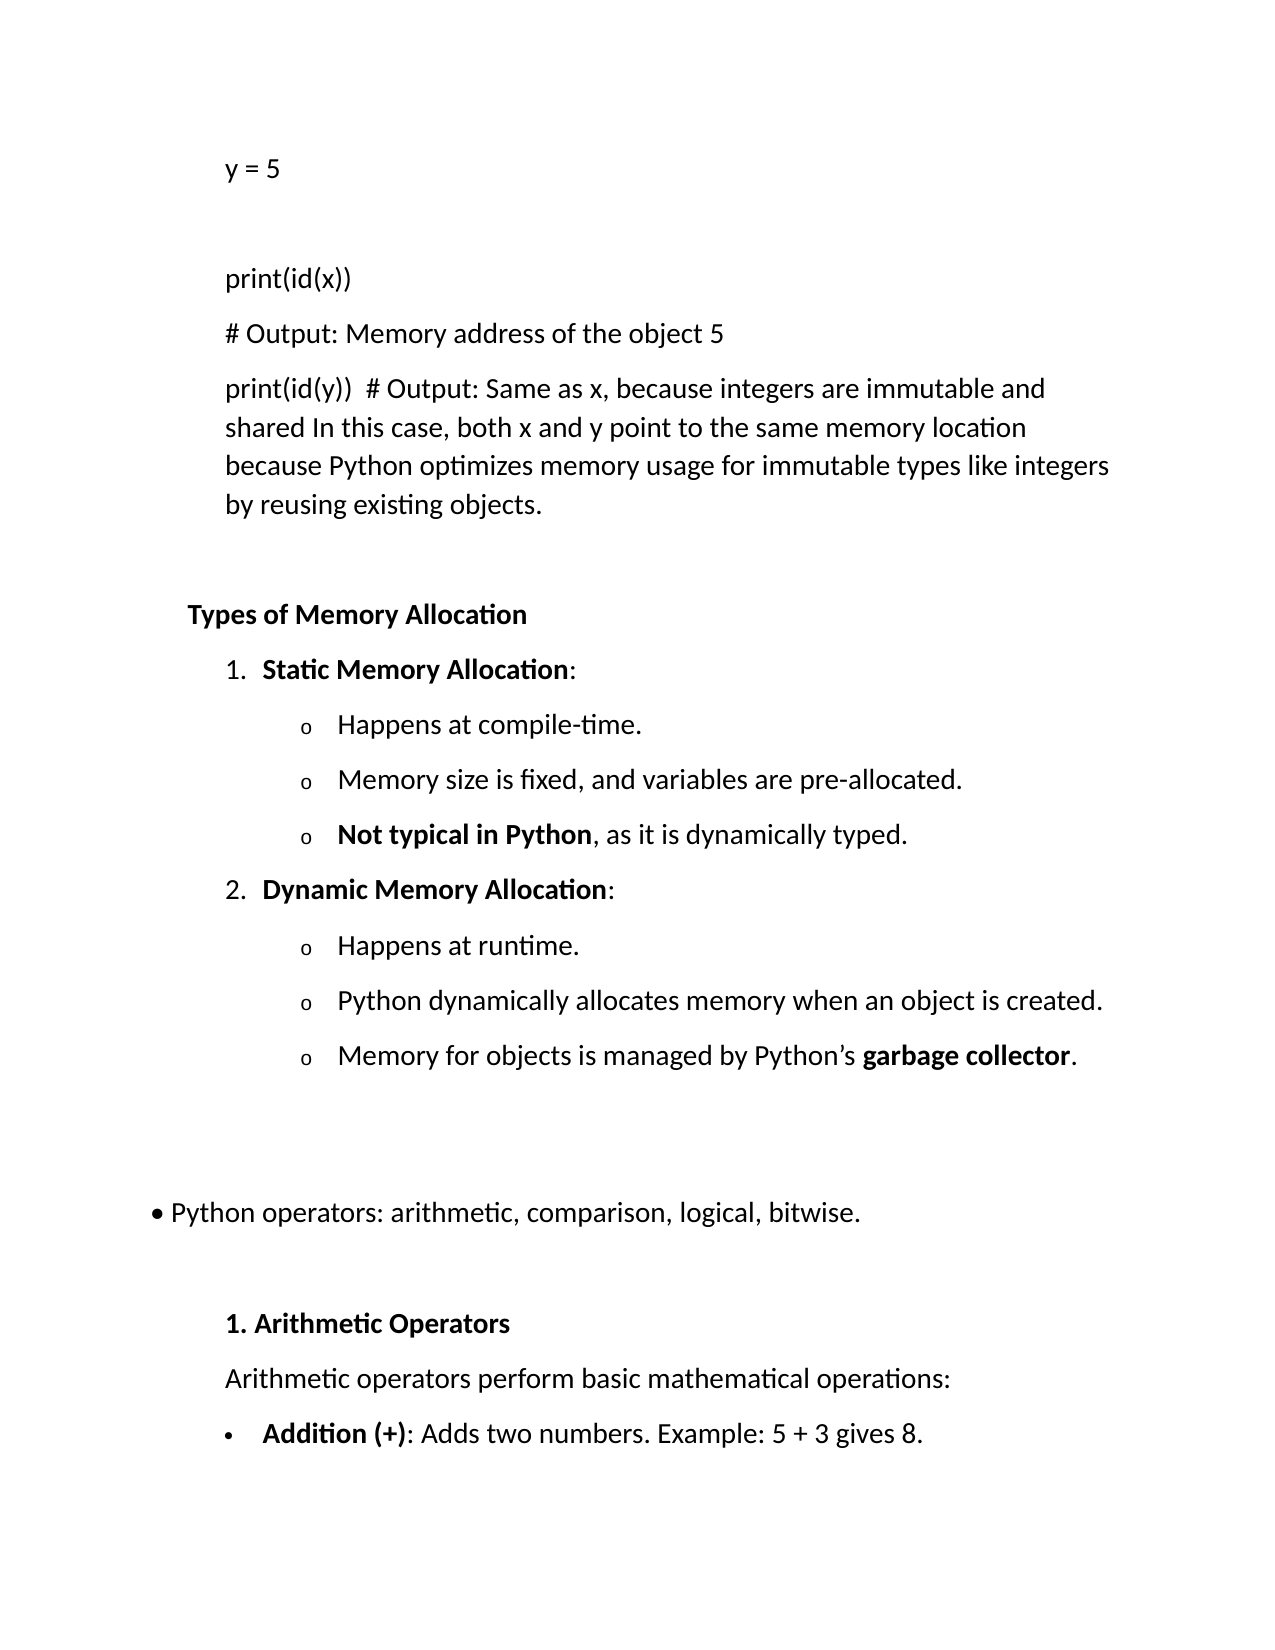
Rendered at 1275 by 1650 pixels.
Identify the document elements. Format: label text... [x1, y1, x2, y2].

text • Python operators: arithmetic, comparison, logical, bitwise. [150, 1194, 1125, 1230]
text # Output: Memory address of the object 5 [150, 315, 1125, 351]
text Arithmetic operators perform basic mathematical operations: [150, 1360, 1125, 1395]
list Not typical in Python, as it is dynamically typed. [300, 816, 1125, 852]
list Memory for objects is managed by Python’s garbage collector. [300, 1037, 1125, 1072]
list Dynamic Memory Allocation: [225, 871, 1125, 907]
text Types of Memory Allocation [150, 596, 1125, 632]
list Happens at runtime. [300, 927, 1125, 962]
text 1. Arithmetic Operators [150, 1305, 1125, 1340]
text y = 5 [150, 150, 1125, 186]
text print(id(x)) [150, 260, 1125, 296]
text print(id(y)) # Output: Same as x, because integers are immutable and shared In this case, both x and y point to the same memory location because Python optimizes memory usage for immutable types like integers by reusing existing objects. [225, 370, 1125, 521]
list Happens at compile-time. [300, 706, 1125, 742]
list Memory size is fixed, and variables are pre-allocated. [300, 761, 1125, 797]
list Python dynamically allocates memory when an object is created. [300, 982, 1125, 1017]
list Static Memory Allocation: [225, 651, 1125, 687]
list Addition (+): Adds two numbers. Example: 5 + 3 gives 8. [225, 1415, 1125, 1451]
